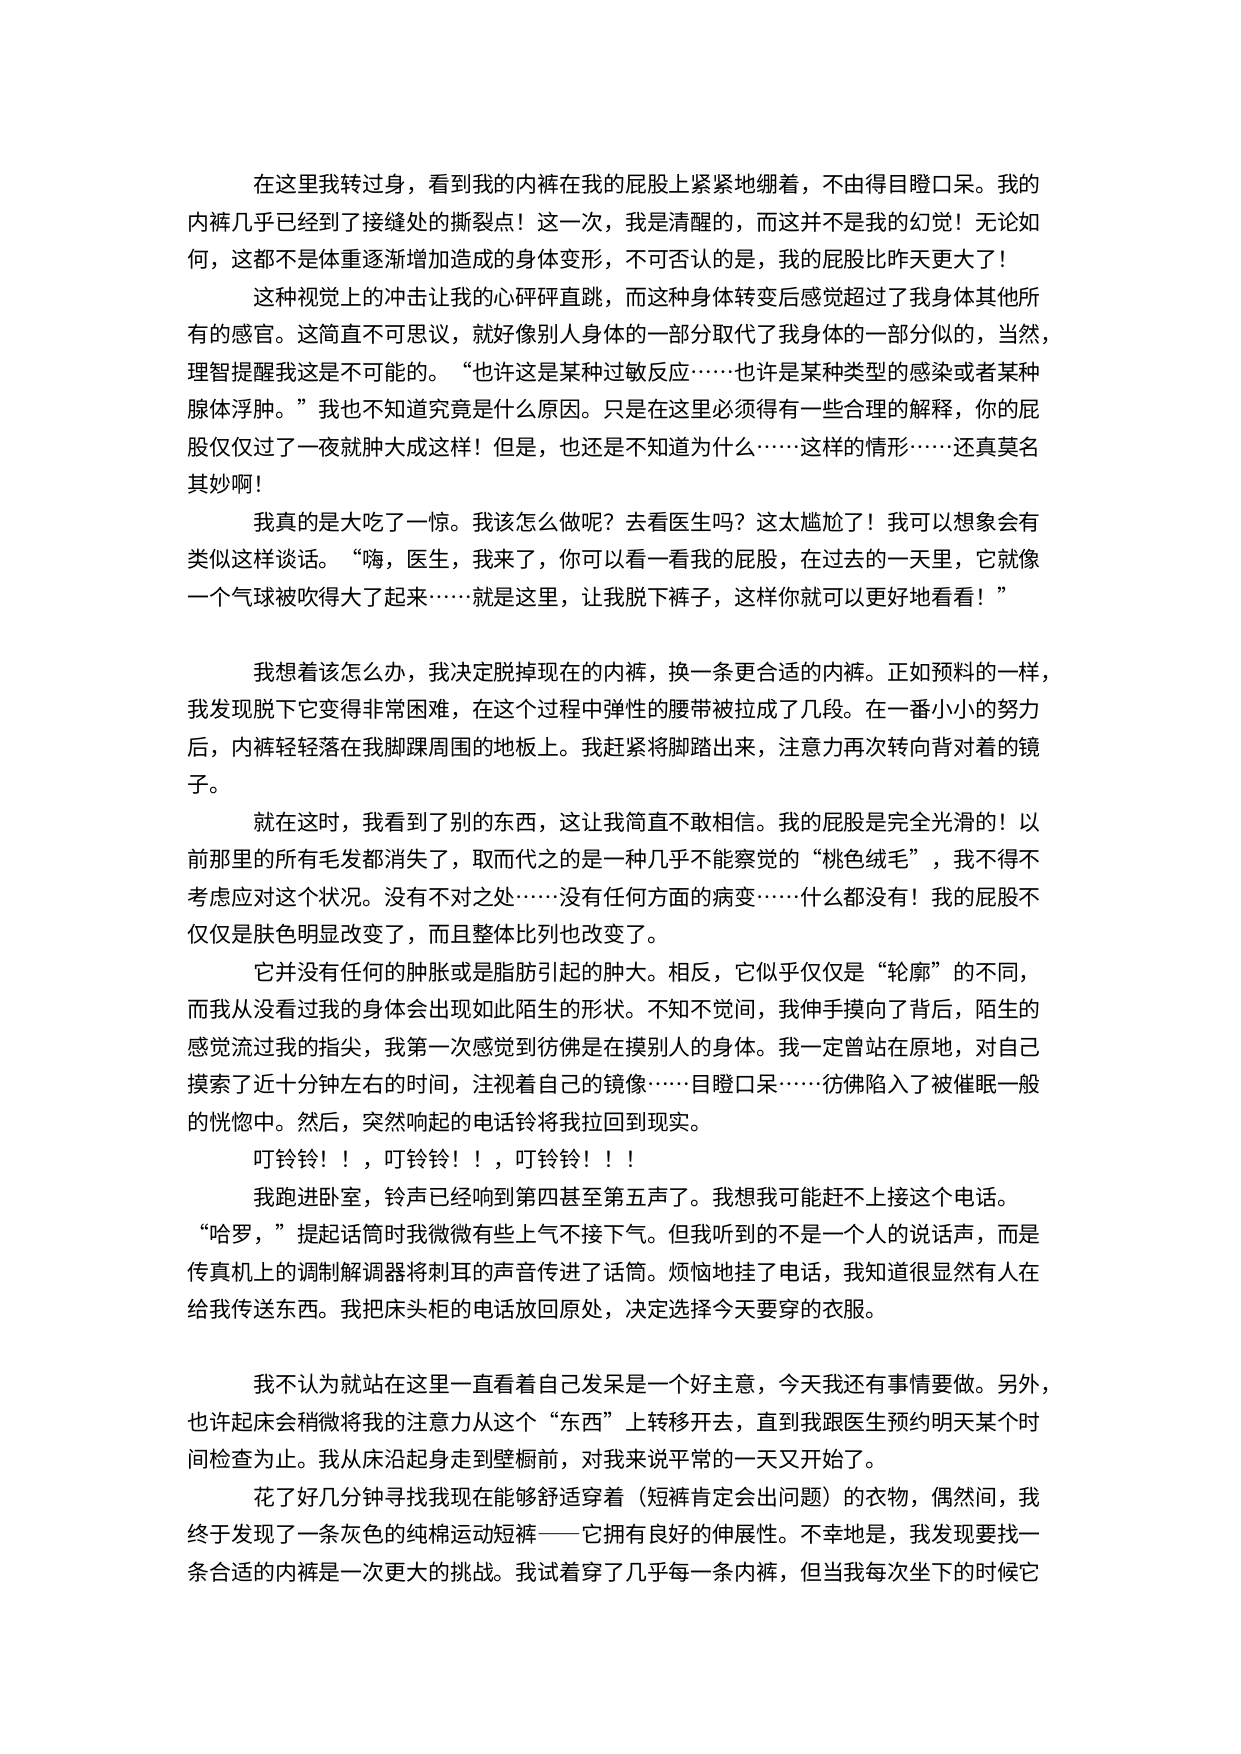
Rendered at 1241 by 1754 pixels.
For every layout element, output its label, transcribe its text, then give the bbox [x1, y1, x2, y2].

text 叮铃铃！！，叮铃铃！！，叮铃铃！！！' J+ \! d- ~, w& y9 \: J$ {5 [$ B [187, 1139, 1053, 1177]
text 我不认为就站在这里一直看着自己发呆是一个好主意，今天我还有事情要做。另外，也许起床会稍微将我的注意力从这个“东西”上转移开去，直到我跟医生预约明天某个时间检查为止。我从床沿起身走到壁橱前，对我来说平常的一天又开始了。 [187, 1364, 1053, 1477]
text 这种视觉上的冲击让我的心砰砰直跳，而这种身体转变后感觉超过了我身体其他所有的感官。这简直不可思议，就好像别人身体的一部分取代了我身体的一部分似的，当然，理智提醒我这是不可能的。“也许这是某种过敏反应……也许是某种类型的感染或者某种腺体浮肿。”我也不知道究竟是什么原因。只是在这里必须得有一些合理的解释，你的屁股仅仅过了一夜就肿大成这样！但是，也还是不知道为什么……这样的情形……还真莫名其妙啊！ [187, 277, 1053, 502]
text 就在这时，我看到了别的东西，这让我简直不敢相信。我的屁股是完全光滑的！以前那里的所有毛发都消失了，取而代之的是一种几乎不能察觉的“桃色绒毛”，我不得不考虑应对这个状况。没有不对之处……没有任何方面的病变……什么都没有！我的屁股不仅仅是肤色明显改变了，而且整体比列也改变了。 [187, 802, 1053, 952]
text 我跑进卧室，铃声已经响到第四甚至第五声了。我想我可能赶不上接这个电话。“哈罗，”提起话筒时我微微有些上气不接下气。但我听到的不是一个人的说话声，而是传真机上的调制解调器将刺耳的声音传进了话筒。烦恼地挂了电话，我知道很显然有人在给我传送东西。我把床头柜的电话放回原处，决定选择今天要穿的衣服。% G, s) G5 I2 ^* E0 [( t. \ [187, 1177, 1053, 1364]
text 它并没有任何的肿胀或是脂肪引起的肿大。相反，它似乎仅仅是“轮廓”的不同，而我从没看过我的身体会出现如此陌生的形状。不知不觉间，我伸手摸向了背后，陌生的感觉流过我的指尖，我第一次感觉到彷佛是在摸别人的身体。我一定曾站在原地，对自己摸索了近十分钟左右的时间，注视着自己的镜像……目瞪口呆……彷佛陷入了被催眠一般的恍惚中。然后，突然响起的电话铃将我拉回到现实。 [187, 952, 1053, 1139]
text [187, 1477, 1053, 1589]
text 我想着该怎么办，我决定脱掉现在的内裤，换一条更合适的内裤。正如预料的一样，我发现脱下它变得非常困难，在这个过程中弹性的腰带被拉成了几段。在一番小小的努力后，内裤轻轻落在我脚踝周围的地板上。我赶紧将脚踏出来，注意力再次转向背对着的镜子。3 G: f: [! @4 } |" { [187, 652, 1053, 802]
text 在这里我转过身，看到我的内裤在我的屁股上紧紧地绷着，不由得目瞪口呆。我的内裤几乎已经到了接缝处的撕裂点！这一次，我是清醒的，而这并不是我的幻觉！无论如何，这都不是体重逐渐增加造成的身体变形，不可否认的是，我的屁股比昨天更大了！ [187, 164, 1053, 277]
text 我真的是大吃了一惊。我该怎么做呢？去看医生吗？这太尴尬了！我可以想象会有类似这样谈话。“嗨，医生，我来了，你可以看一看我的屁股，在过去的一天里，它就像一个气球被吹得大了起来……就是这里，让我脱下裤子，这样你就可以更好地看看！”* `, _, k9 O$ D [187, 502, 1053, 652]
